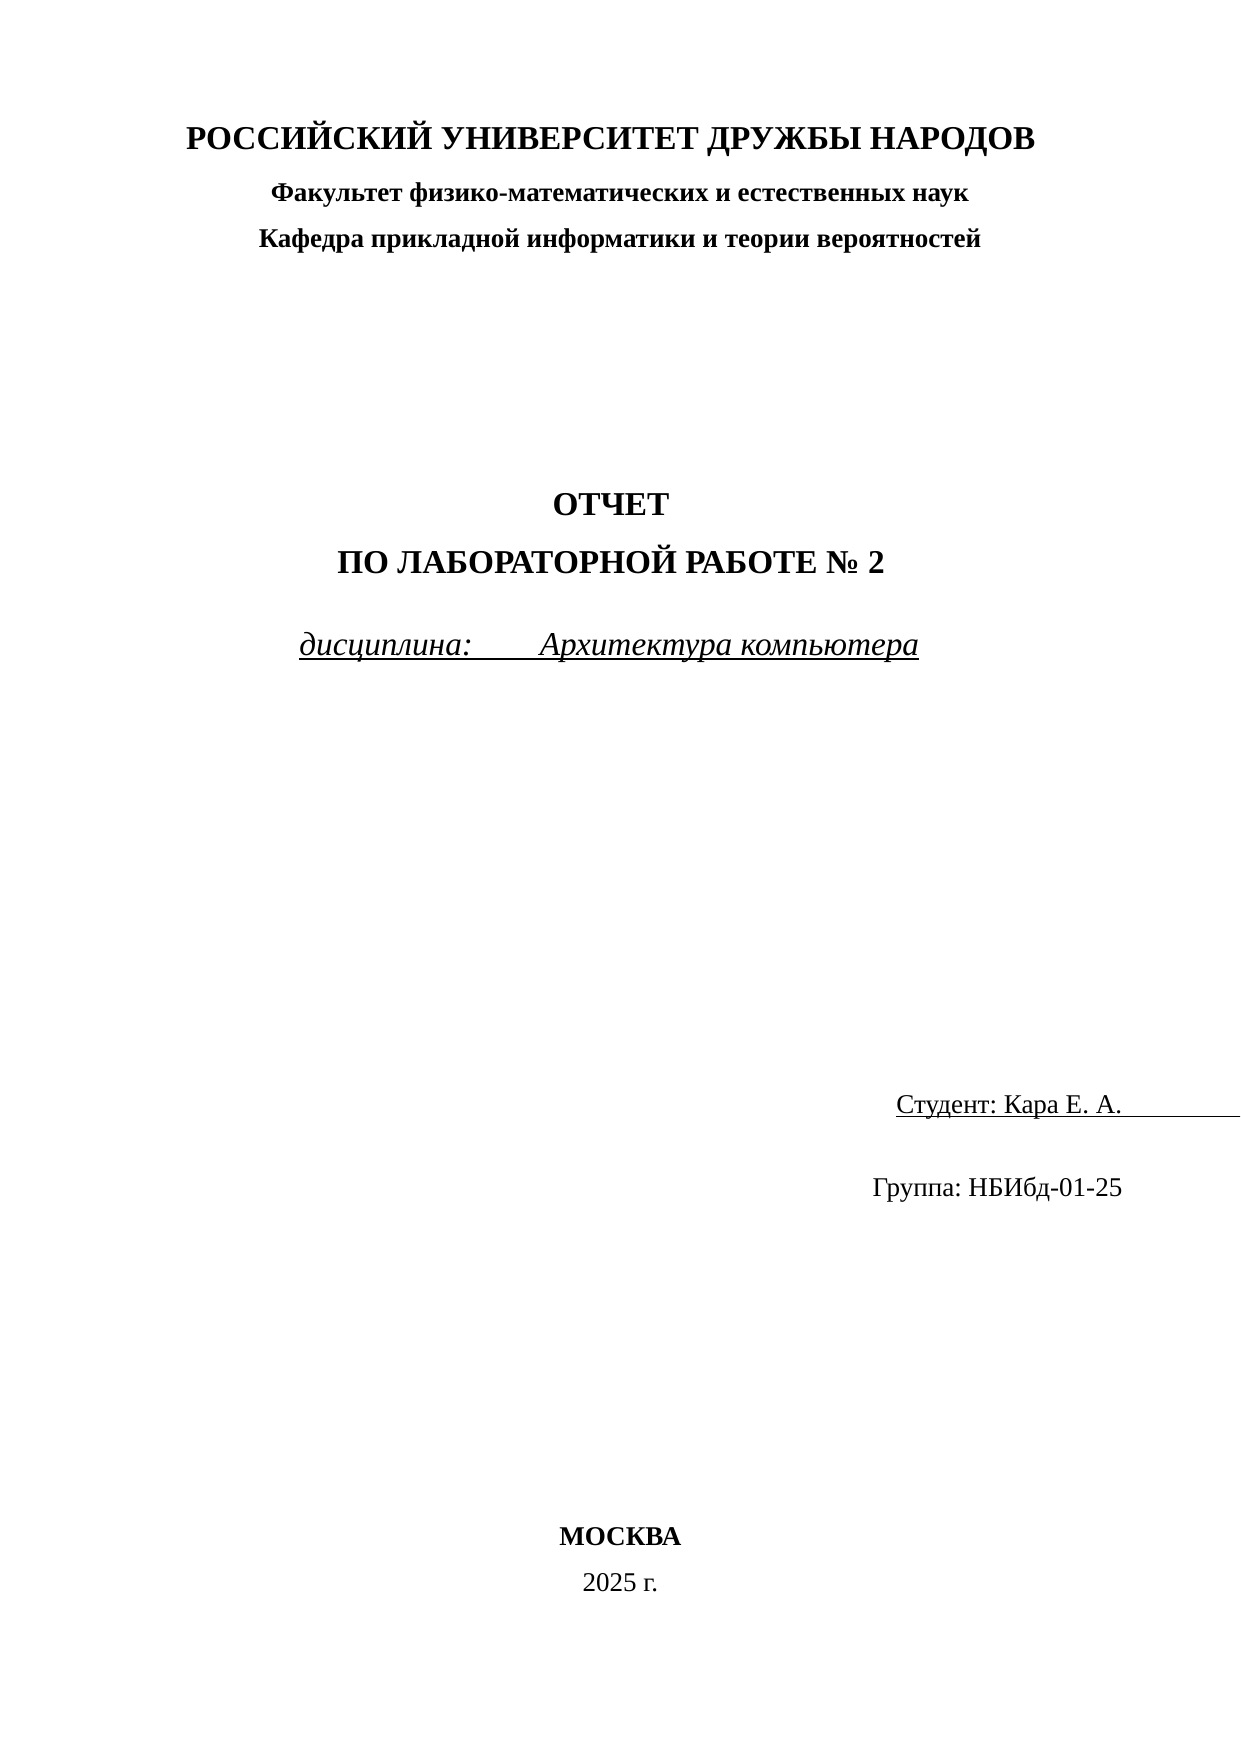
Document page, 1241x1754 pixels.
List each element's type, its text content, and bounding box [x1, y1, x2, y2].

text Факультет физико-математических и естественных наук [118, 176, 1122, 207]
text Кафедра прикладной информатики и теории вероятностей [118, 222, 1122, 253]
text ОТЧЕТ [99, 484, 1122, 523]
text по лабораторной работе № 2 [99, 542, 1122, 580]
text Группа: НБИбд-01-25 [118, 1171, 1122, 1202]
text дисциплина: Архитектура компьютера [99, 624, 1122, 663]
text РОССИЙСКИЙ УНИВЕРСИТЕТ ДРУЖБЫ НАРОДОВ [99, 118, 1122, 156]
text МОСКВА [118, 1519, 1122, 1551]
text 2025 г. [118, 1566, 1122, 1597]
text Студент: Кара Е. А. [118, 1088, 1122, 1119]
